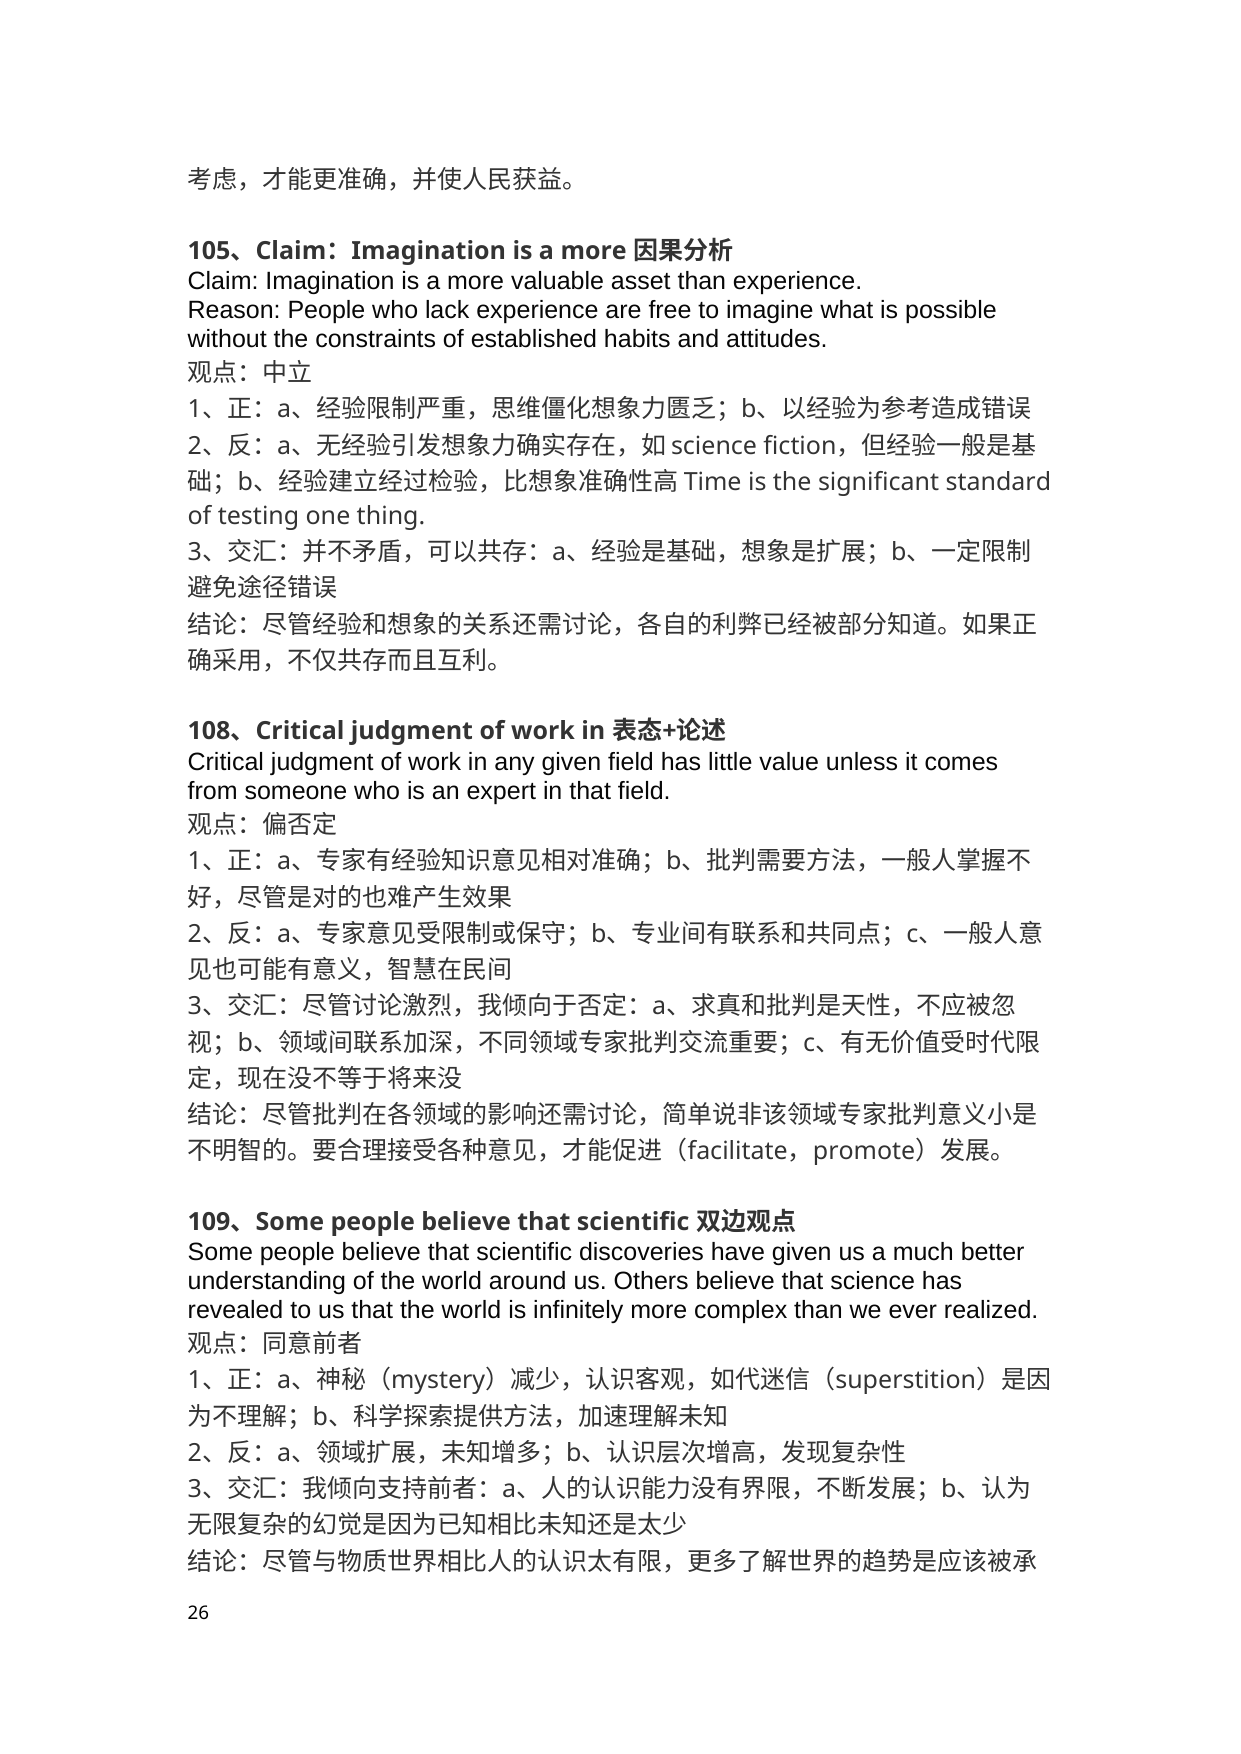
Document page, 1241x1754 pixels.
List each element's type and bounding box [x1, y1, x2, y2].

table_header [188, 160, 1052, 1577]
